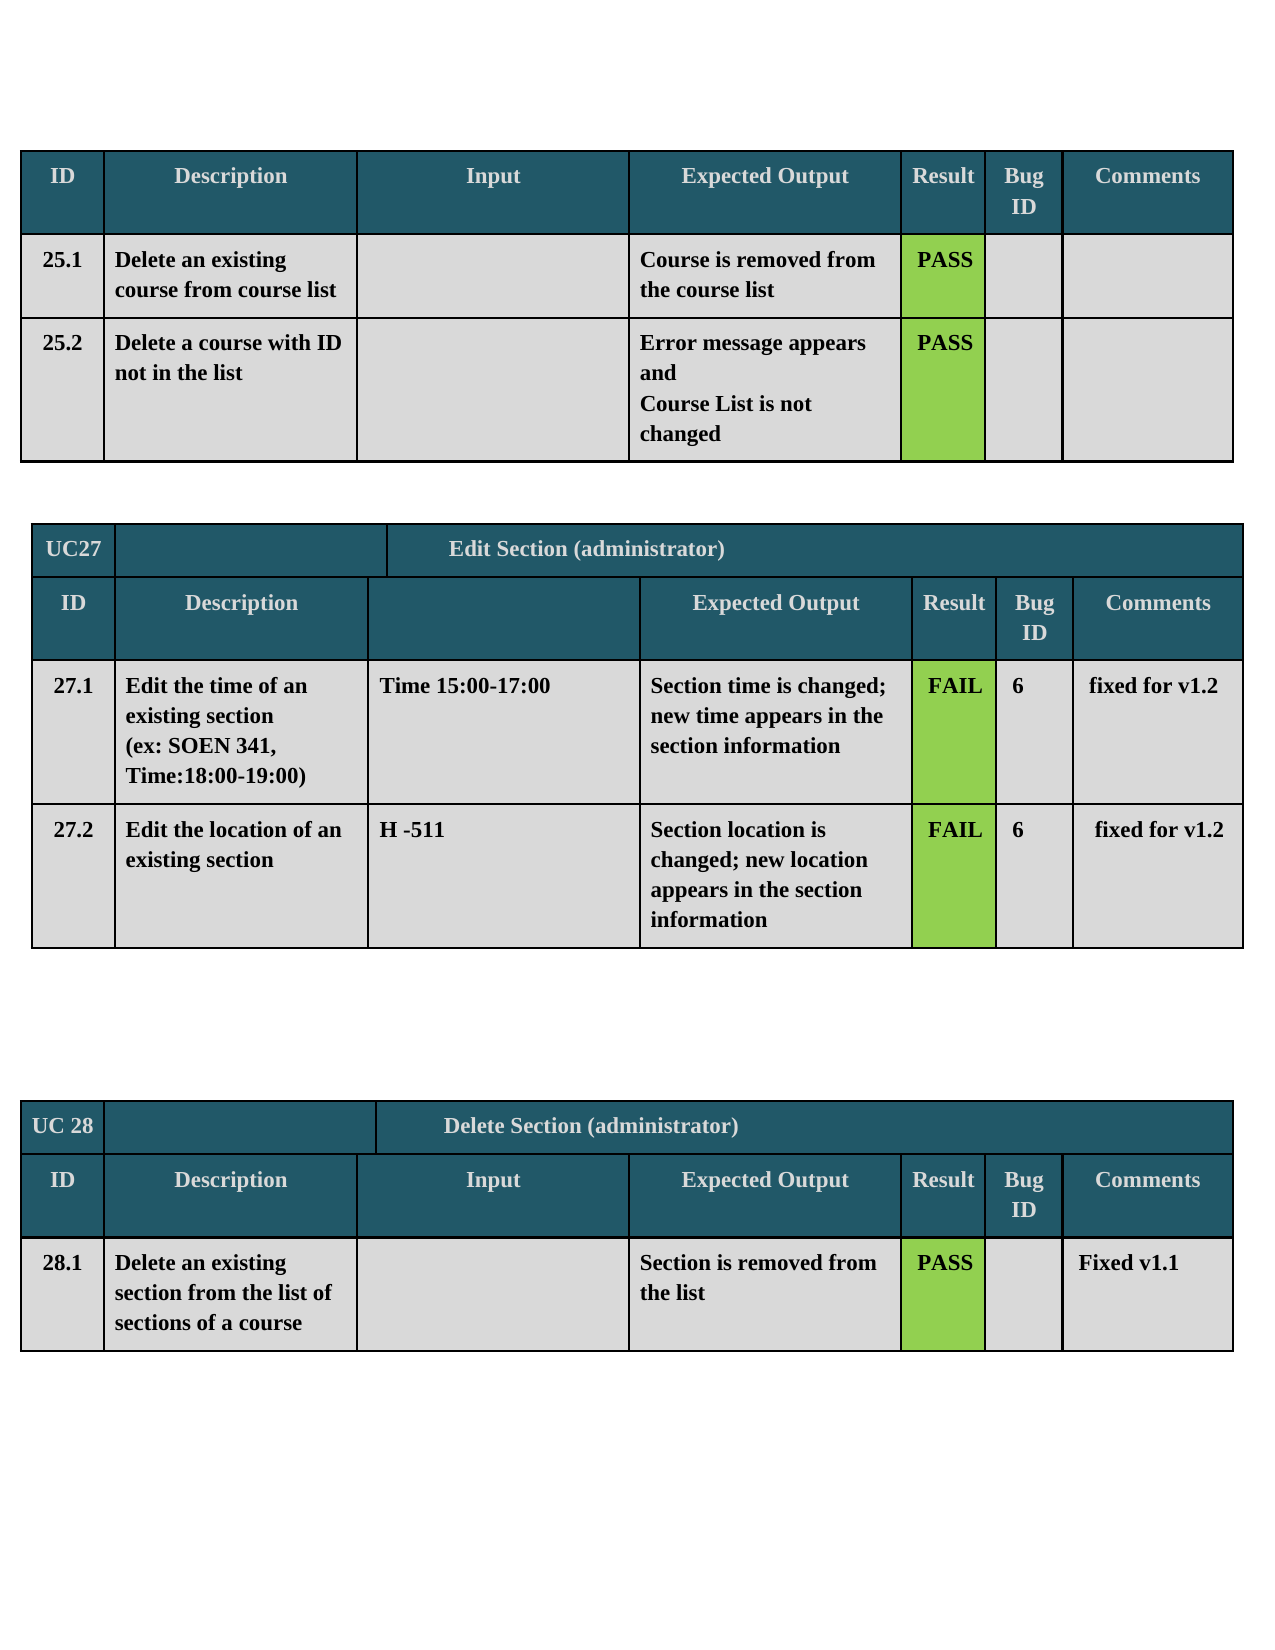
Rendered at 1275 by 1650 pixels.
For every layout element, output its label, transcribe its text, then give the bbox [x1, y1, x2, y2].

table_cell [1064, 319, 1232, 460]
table_cell [986, 235, 1061, 317]
table_cell Edit the location of an existing section [116, 805, 367, 947]
table_cell Bug ID [997, 578, 1072, 659]
table_cell PASS [902, 235, 984, 317]
table_header [116, 525, 386, 576]
table_cell Comments [1074, 578, 1242, 659]
table_cell Section location is changed; new location appears in the section information [641, 805, 911, 947]
table_cell Bug ID [986, 152, 1061, 233]
table_cell Expected Output [630, 152, 900, 233]
table_cell ID [33, 578, 114, 659]
table_cell Expected Output [630, 1155, 900, 1236]
table_cell PASS [902, 319, 984, 460]
table_cell Error message appears and Course List is not changed [630, 319, 900, 460]
table_cell Section is removed from the list [630, 1239, 900, 1350]
table_cell Input [358, 1155, 628, 1236]
table_header Delete Section (administrator) [377, 1102, 1232, 1153]
table_cell [986, 1239, 1061, 1350]
table_cell [358, 1239, 628, 1350]
table_cell Course is removed from the course list [630, 235, 900, 317]
table_cell Result [902, 1155, 984, 1236]
table_cell 27.2 [33, 805, 114, 947]
table_cell ID [22, 1155, 103, 1236]
table_cell Bug ID [986, 1155, 1061, 1236]
table_cell Input [358, 152, 628, 233]
table_cell Section time is changed; new time appears in the section information [641, 661, 911, 803]
table_header UC27 [33, 525, 114, 576]
table_cell Delete an existing course from course list [105, 235, 356, 317]
table_cell [358, 235, 628, 317]
table_cell [1064, 235, 1232, 317]
table_cell ID [22, 152, 103, 233]
table_cell [358, 319, 628, 460]
table_cell Result [902, 152, 984, 233]
table_cell fixed for v1.2 [1074, 805, 1242, 947]
table_cell Description [105, 1155, 356, 1236]
table_cell Result [913, 578, 995, 659]
table_cell 25.2 [22, 319, 103, 460]
table_cell fixed for v1.2 [1074, 661, 1242, 803]
table_cell 27.1 [33, 661, 114, 803]
table_cell [369, 578, 639, 659]
table_cell Delete a course with ID not in the list [105, 319, 356, 460]
table_cell [986, 319, 1061, 460]
table_cell PASS [902, 1239, 984, 1350]
table_cell Delete an existing section from the list of sections of a course [105, 1239, 356, 1350]
table_cell Edit the time of an existing section (ex: SOEN 341, Time:18:00-19:00) [116, 661, 367, 803]
table_cell 6 [997, 805, 1072, 947]
table_cell H -511 [369, 805, 639, 947]
table_cell Description [116, 578, 367, 659]
table_header UC 28 [22, 1102, 103, 1153]
table_cell 28.1 [22, 1239, 103, 1350]
table_header [105, 1102, 375, 1153]
table_cell Expected Output [641, 578, 911, 659]
table_cell Time 15:00-17:00 [369, 661, 639, 803]
table_cell FAIL [913, 805, 995, 947]
table_cell Description [105, 152, 356, 233]
table_cell Comments [1064, 1155, 1232, 1236]
table_header Edit Section (administrator) [388, 525, 1242, 576]
table_cell 25.1 [22, 235, 103, 317]
table_cell 6 [997, 661, 1072, 803]
table_cell FAIL [913, 661, 995, 803]
table_cell Comments [1064, 152, 1232, 233]
table_cell Fixed v1.1 [1064, 1239, 1232, 1350]
